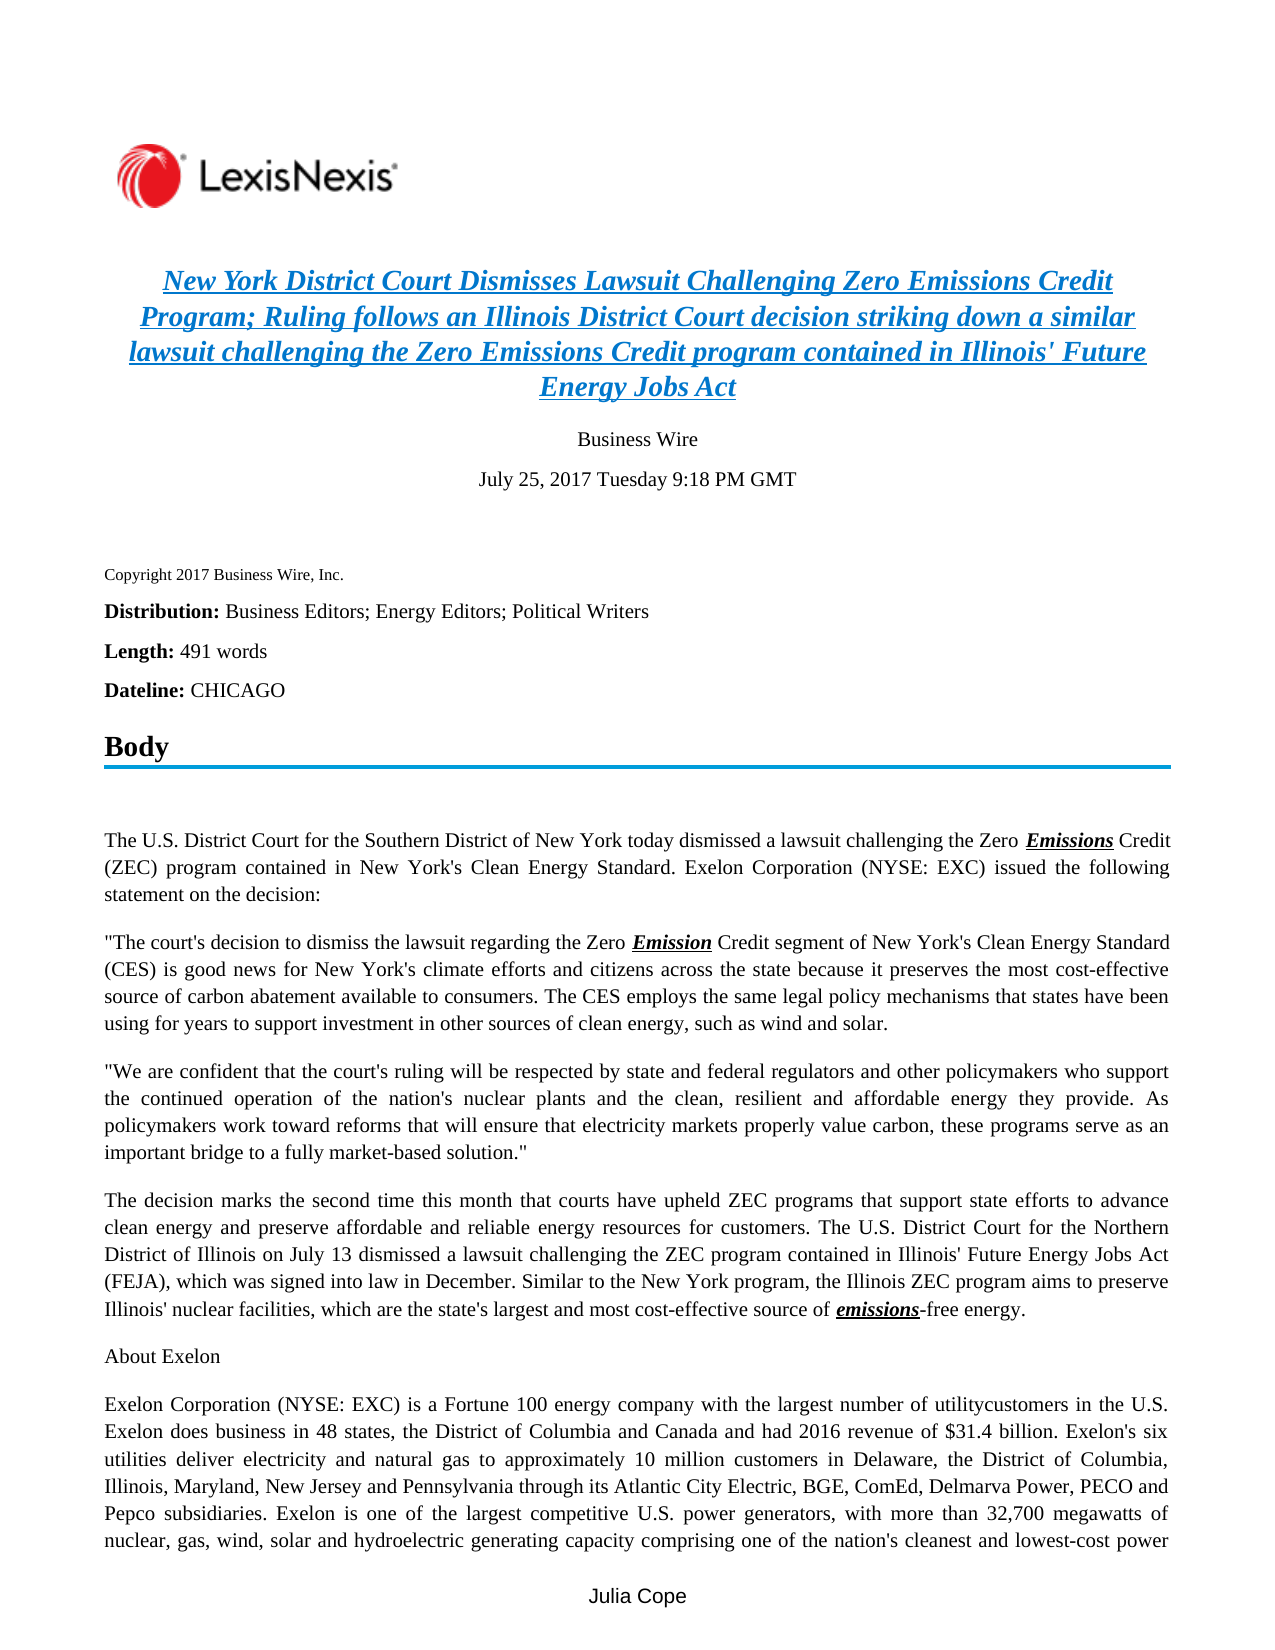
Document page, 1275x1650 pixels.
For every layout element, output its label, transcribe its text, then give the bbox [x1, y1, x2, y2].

text July 25, 2017 Tuesday 9:18 PM GMT [104, 463, 1171, 491]
picture [104, 144, 412, 208]
text The decision marks the second time this month that courts have upheld ZEC programs that support state efforts to advance clean energy and preserve affordable and reliable energy resources for customers. The U.S. District Court for the Northern District of Illinois on July 13 dismissed a lawsuit challenging the ZEC program contained in Illinois' Future Energy Jobs Act (FEJA), which was signed into law in December. Similar to the New York program, the Illinois ZEC program aims to preserve Illinois' nuclear facilities, which are the state's largest and most cost-effective source of emissions-free energy. [104, 1185, 1171, 1321]
text The U.S. District Court for the Southern District of New York today dismissed a lawsuit challenging the Zero Emissions Credit (ZEC) program contained in New York's Clean Energy Standard. Exelon Corporation (NYSE: EXC) issued the following statement on the decision: [104, 825, 1171, 906]
text Body [104, 727, 1171, 763]
text Copyright 2017 Business Wire, Inc. [104, 532, 1171, 583]
text About Exelon [104, 1341, 1171, 1368]
text Business Wire [104, 424, 1171, 451]
text "The court's decision to dismiss the lawsuit regarding the Zero Emission Credit segment of New York's Clean Energy Standard (CES) is good news for New York's climate efforts and citizens across the state because it preserves the most cost-effective source of carbon abatement available to consumers. The CES employs the same legal policy mechanisms that states have been using for years to support investment in other sources of clean energy, such as wind and solar. [104, 927, 1171, 1035]
text Distribution: Business Editors; Energy Editors; Political Writers [104, 596, 1171, 623]
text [104, 1389, 1171, 1552]
text Dateline: CHICAGO [104, 675, 1171, 702]
text "We are confident that the court's ruling will be respected by state and federal regulators and other policymakers who support the continued operation of the nation's nuclear plants and the clean, resilient and affordable energy they provide. As policymakers work toward reforms that will ensure that electricity markets properly value carbon, these programs serve as an important bridge to a fully market-based solution." [104, 1056, 1171, 1164]
subtitle New York District Court Dismisses Lawsuit Challenging Zero Emissions Credit Program; Ruling follows an Illinois District Court decision striking down a similar lawsuit challenging the Zero Emissions Credit program contained in Illinois' Future Energy Jobs Act [104, 261, 1171, 403]
text Length: 491 words [104, 636, 1171, 663]
